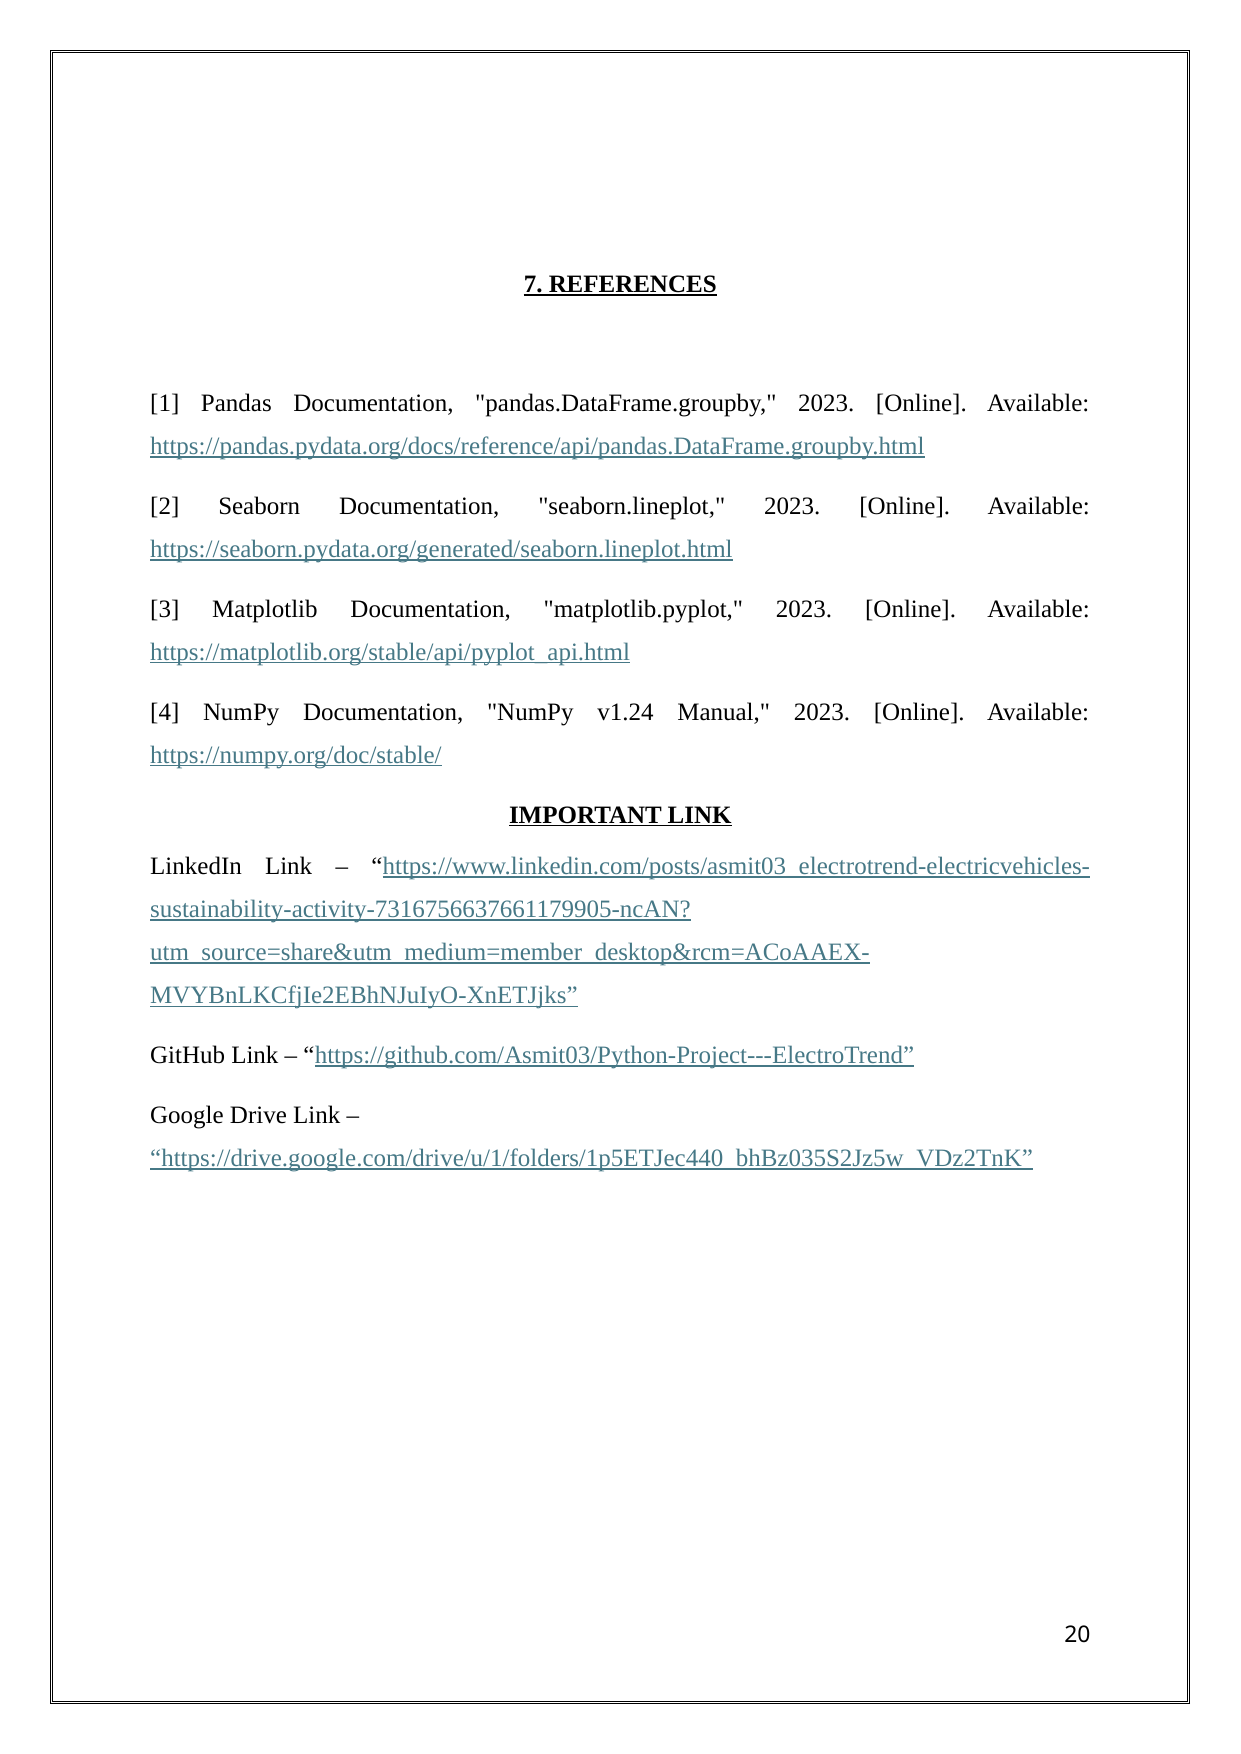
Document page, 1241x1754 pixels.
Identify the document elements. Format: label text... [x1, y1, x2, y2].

text GitHub Link – “https://github.com/Asmit03/Python-Project---ElectroTrend” [150, 1040, 1090, 1069]
text [1] Pandas Documentation, "pandas.DataFrame.groupby," 2023. [Online]. Available: https://pandas.pydata.org/docs/reference/api/pandas.DataFrame.groupby.html [150, 388, 1090, 460]
text 7. REFERENCES [150, 269, 1090, 298]
text Google Drive Link – “https://drive.google.com/drive/u/1/folders/1p5ETJec440_bhBz035S2Jz5w_VDz2TnK” [150, 1100, 1090, 1172]
text [3] Matplotlib Documentation, "matplotlib.pyplot," 2023. [Online]. Available: https://matplotlib.org/stable/api/pyplot_api.html [150, 594, 1090, 666]
text LinkedIn Link – “https://www.linkedin.com/posts/asmit03_electrotrend-electricvehicles-sustainability-activity-7316756637661179905-ncAN?utm_source=share&utm_medium=member_desktop&rcm=ACoAAEX-MVYBnLKCfjIe2EBhNJuIyO-XnETJjks” [150, 851, 1090, 1009]
text [4] NumPy Documentation, "NumPy v1.24 Manual," 2023. [Online]. Available: https://numpy.org/doc/stable/ [150, 697, 1090, 769]
text IMPORTANT LINK [150, 800, 1090, 828]
text [2] Seaborn Documentation, "seaborn.lineplot," 2023. [Online]. Available: https://seaborn.pydata.org/generated/seaborn.lineplot.html [150, 491, 1090, 563]
